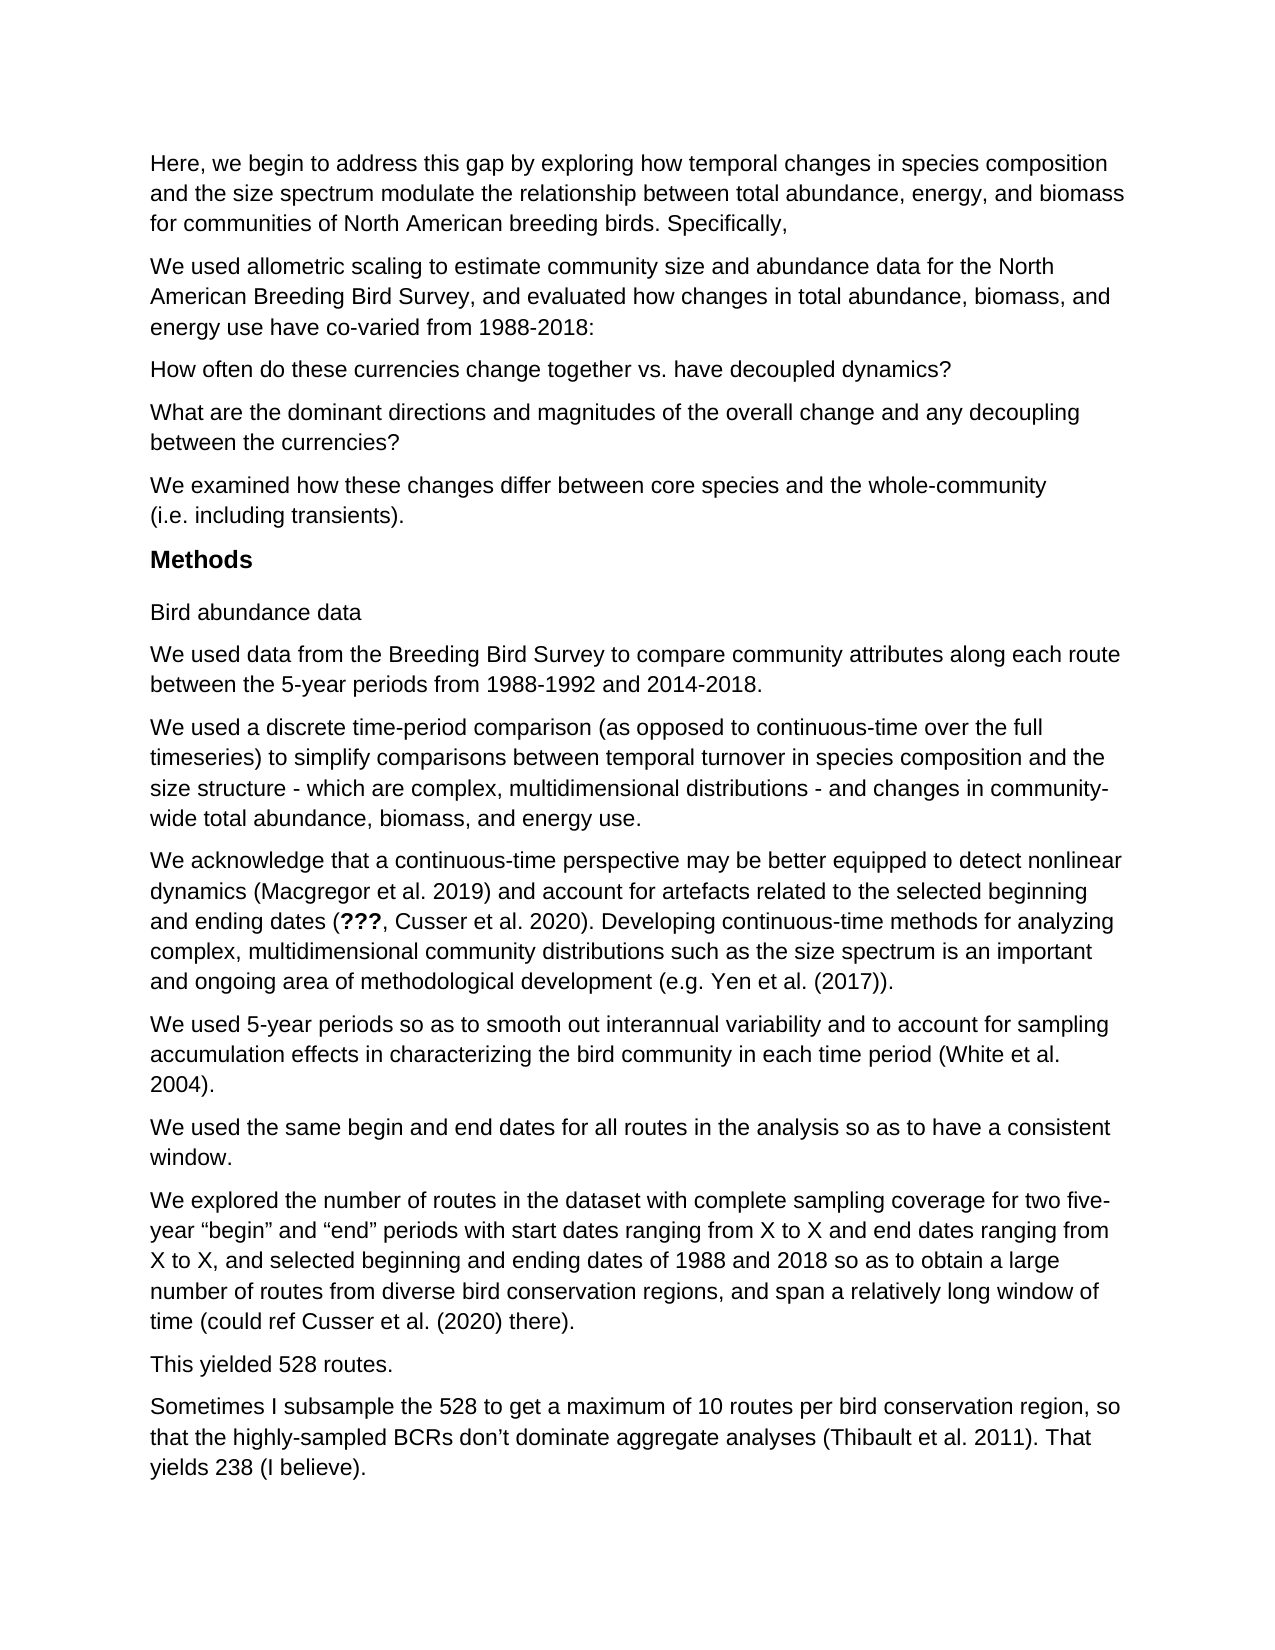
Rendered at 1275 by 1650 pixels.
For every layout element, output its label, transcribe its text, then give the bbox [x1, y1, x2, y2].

subtitle Methods [150, 545, 1125, 573]
